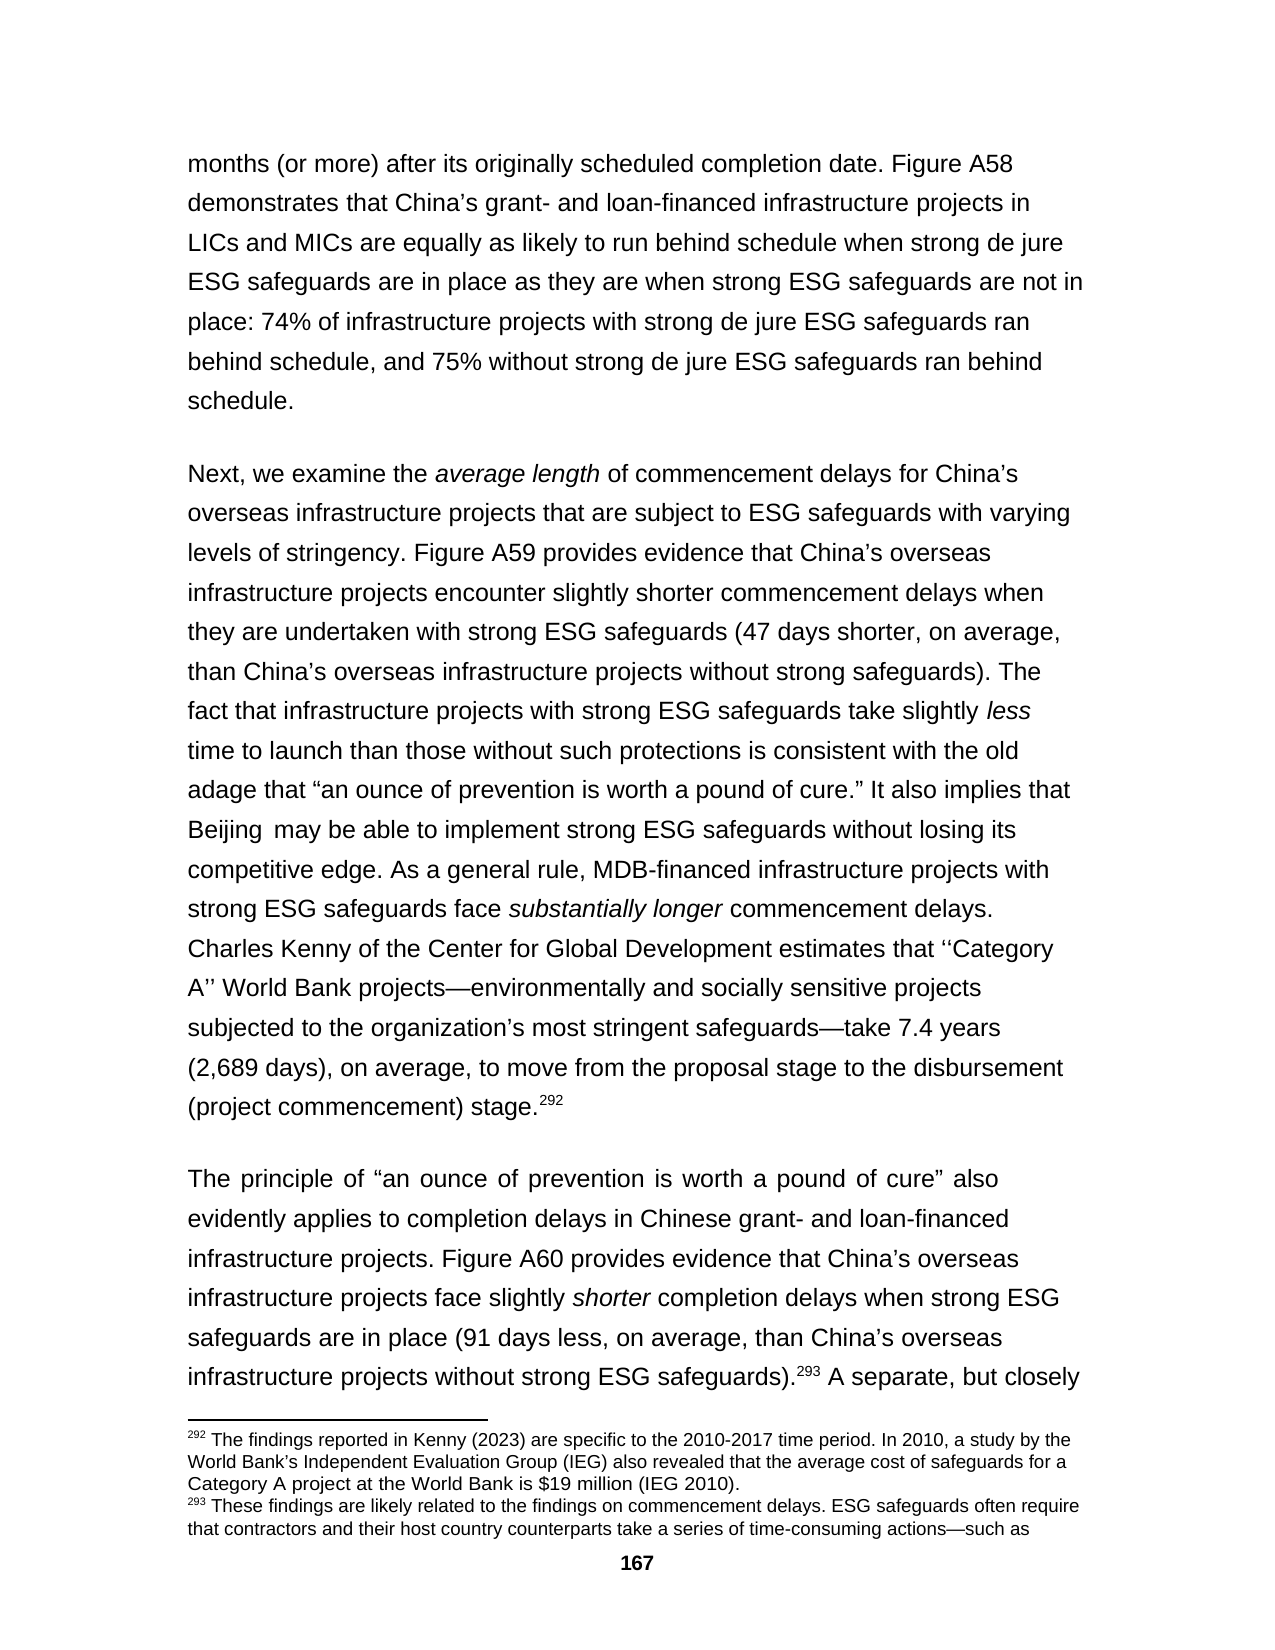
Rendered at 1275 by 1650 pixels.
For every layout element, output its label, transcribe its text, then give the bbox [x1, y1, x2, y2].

text months (or more) after its originally scheduled completion date. Figure A58 demonstrates that China’s grant- and loan-ﬁnanced infrastructure projects in LICs and MICs are equally as likely to run behind schedule when strong de jure ESG safeguards are in place as they are when strong ESG safeguards are not in place: 74% of infrastructure projects with strong de jure ESG safeguards ran behind schedule, and 75% without strong de jure ESG safeguards ran behind schedule. [187, 149, 1087, 415]
text 292 The ﬁndings reported in Kenny (2023) are speciﬁc to the 2010-2017 time period. In 2010, a study by the World Bank’s Independent Evaluation Group (IEG) also revealed that the average cost of safeguards for a Category A project at the World Bank is $19 million (IEG 2010). [187, 1428, 1085, 1494]
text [187, 1495, 1083, 1539]
text Next, we examine the average length of commencement delays for China’s overseas infrastructure projects that are subject to ESG safeguards with varying levels of stringency. Figure A59 provides evidence that China’s overseas infrastructure projects encounter slightly shorter commencement delays when they are undertaken with strong ESG safeguards (47 days shorter, on average, than China’s overseas infrastructure projects without strong safeguards). The fact that infrastructure projects with strong ESG safeguards take slightly less time to launch than those without such protections is consistent with the old adage that “an ounce of prevention is worth a pound of cure.” It also implies that Beijing may be able to implement strong ESG safeguards without losing its competitive edge. As a general rule, MDB-ﬁnanced infrastructure projects with strong ESG safeguards face substantially longer commencement delays. Charles Kenny of the Center for Global Development estimates that ‘‘Category A’’ World Bank projects—environmentally and socially sensitive projects subjected to the organization’s most stringent safeguards—take 7.4 years (2,689 days), on average, to move from the proposal stage to the disbursement (project commencement) stage.292 [187, 459, 1079, 1121]
text The principle of “an ounce of prevention is worth a pound of cure” also evidently applies to completion delays in Chinese grant- and loan-ﬁnanced infrastructure projects. Figure A60 provides evidence that China’s overseas infrastructure projects face slightly shorter completion delays when strong ESG safeguards are in place (91 days less, on average, than China’s overseas infrastructure projects without strong ESG safeguards).293 A separate, but closely [187, 1164, 1082, 1391]
